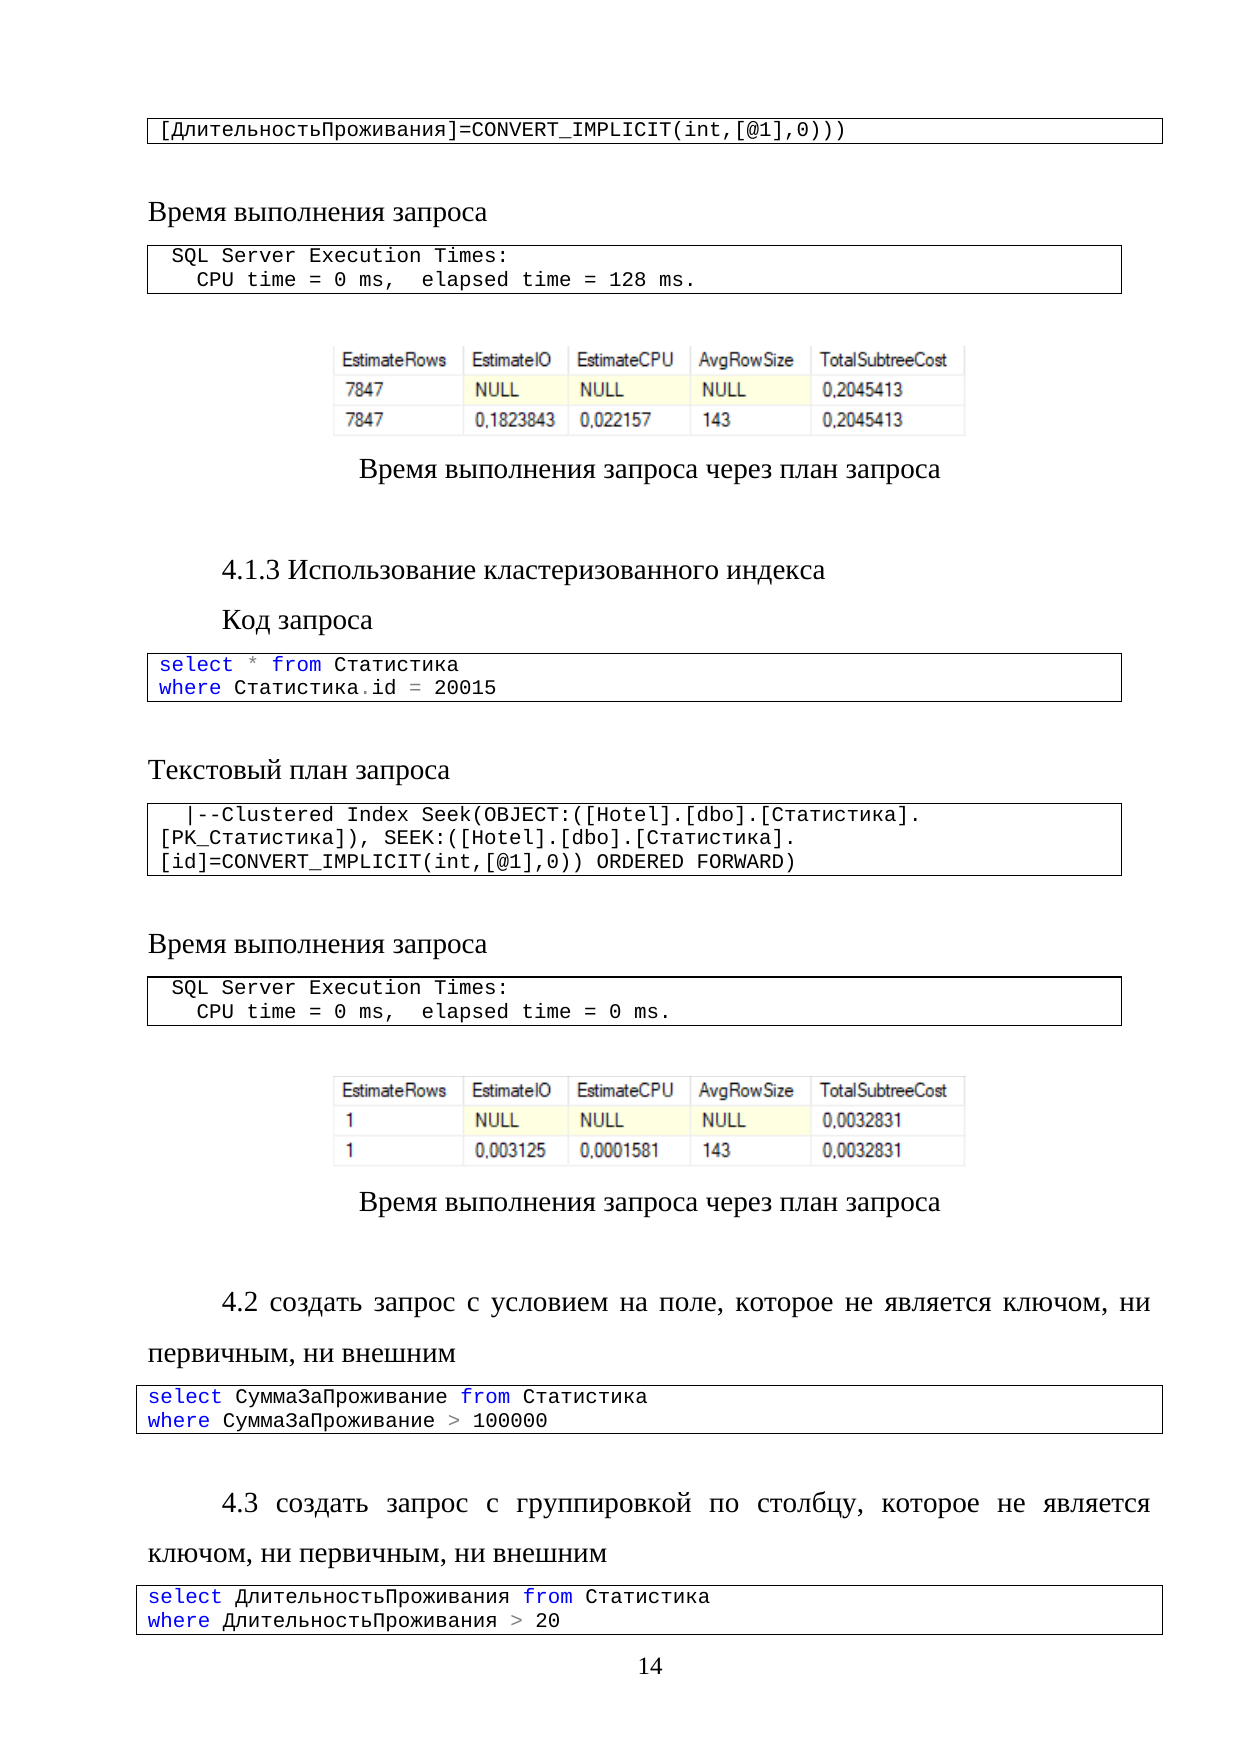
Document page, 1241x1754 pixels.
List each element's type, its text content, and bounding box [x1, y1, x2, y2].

table_header SQL Server Execution Times: CPU time = 0 ms, elapsed time = 0 ms. [148, 978, 1121, 1025]
text Время выполнения запроса через план запроса [148, 451, 1152, 485]
text 4.1.3 Использование кластеризованного индекса [148, 552, 1152, 586]
table_header select * from Статистика where Статистика.id = 20015 [148, 654, 1121, 701]
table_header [148, 119, 1162, 143]
text Время выполнения запроса [148, 194, 1152, 228]
picture [333, 1076, 967, 1170]
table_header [137, 1586, 1162, 1634]
table_header SQL Server Execution Times: CPU time = 0 ms, elapsed time = 128 ms. [148, 246, 1121, 293]
table_header |--Clustered Index Seek(OBJECT:([Hotel].[dbo].[Статистика].[PK_Статистика]), SEEK:([Hotel].[dbo].[Статистика].[id]=CONVERT_IMPLICIT(int,[@1],0)) ORDERED FORWARD) [148, 804, 1121, 875]
text Время выполнения запроса через план запроса [148, 1184, 1152, 1217]
text 4.2 создать запрос с условием на поле, которое не является ключом, ни первичным, ни внешним [148, 1284, 1152, 1368]
picture [333, 346, 967, 438]
text Код запроса [148, 602, 1152, 636]
text 4.3 создать запрос с группировкой по столбцу, которое не является ключом, ни первичным, ни внешним [148, 1485, 1152, 1568]
table_header select СуммаЗаПроживание from Статистика where СуммаЗаПроживание > 100000 [137, 1386, 1162, 1433]
text Текстовый план запроса [148, 752, 1152, 786]
text Время выполнения запроса [148, 926, 1152, 959]
